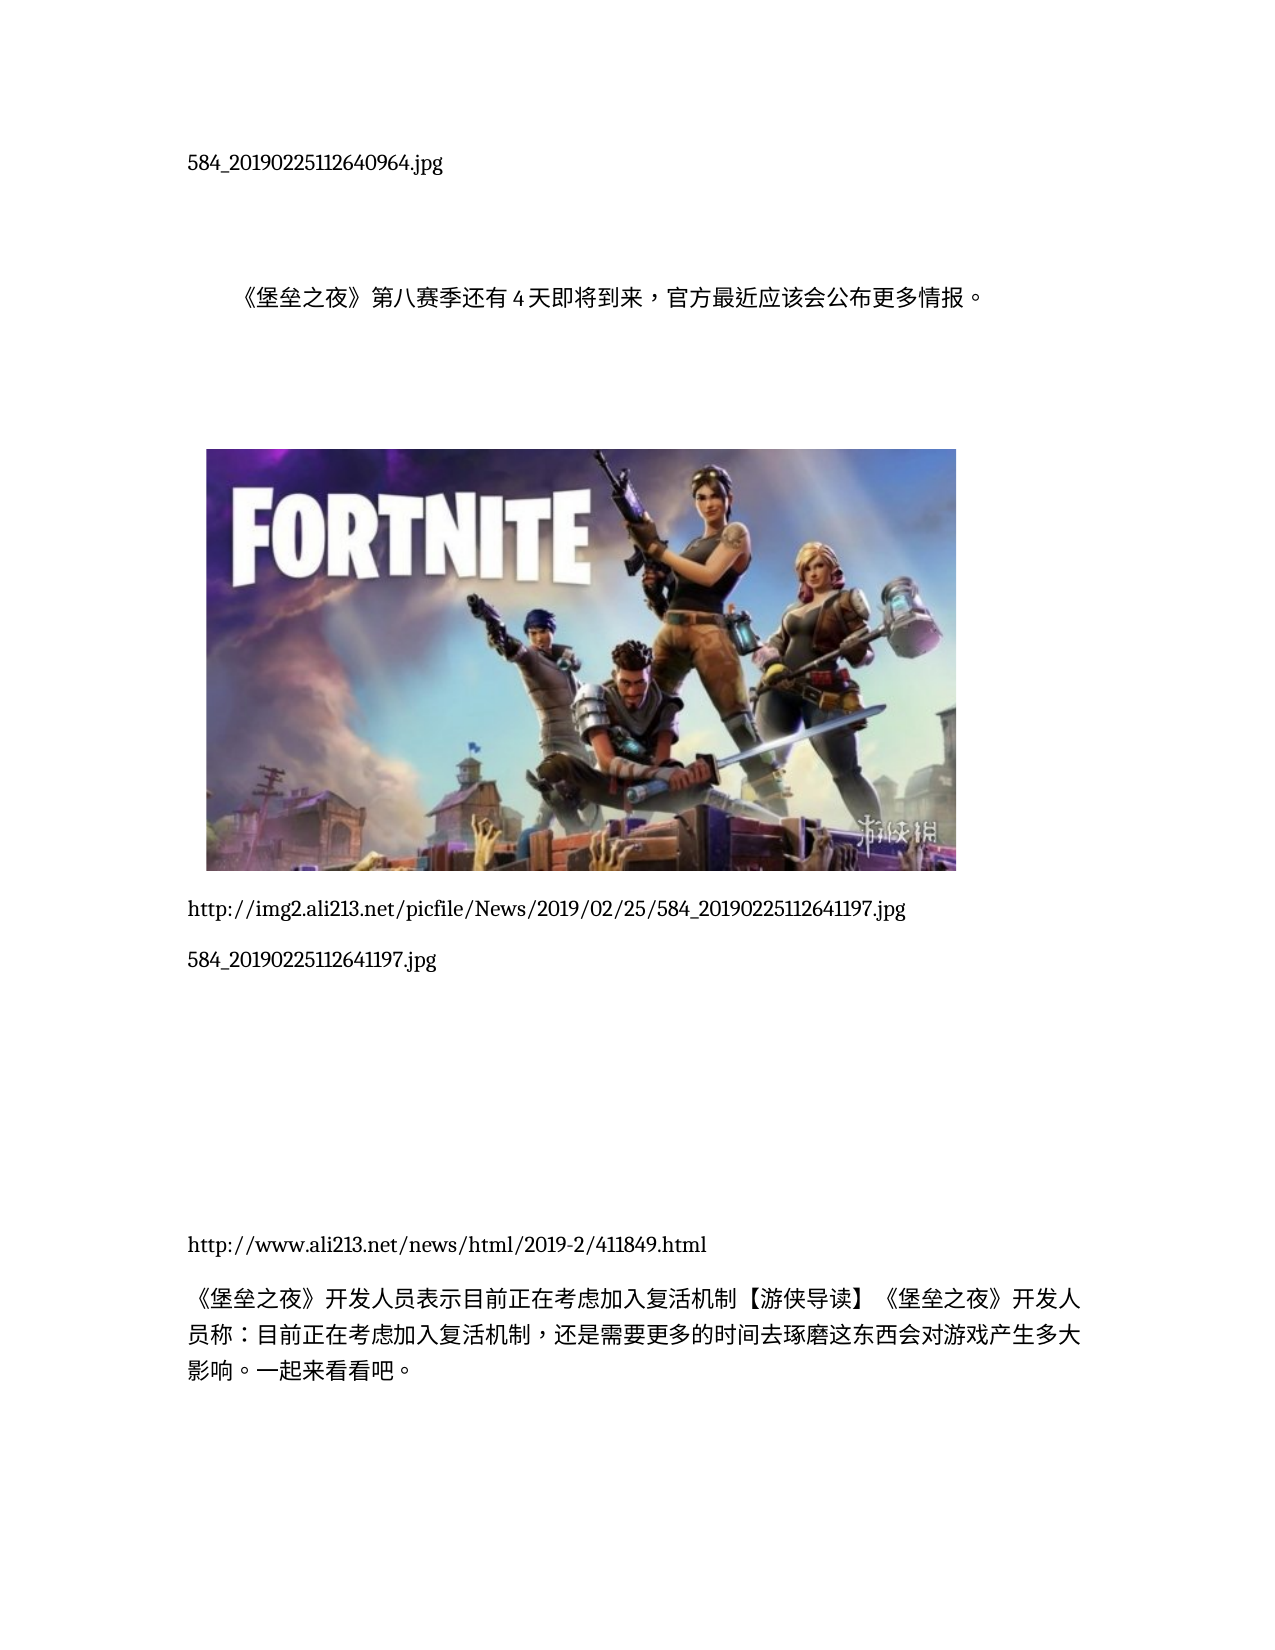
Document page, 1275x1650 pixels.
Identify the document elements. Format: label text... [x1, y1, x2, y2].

text 《堡垒之夜》第八赛季还有4天即将到来，官方最近应该会公布更多情报。 [187, 282, 1087, 344]
text http://img2.ali213.net/picfile/News/2019/02/25/584_20190225112641197.jpg [187, 896, 1087, 922]
picture [206, 449, 957, 871]
text http://www.ali213.net/news/html/2019-2/411849.html [187, 1232, 1087, 1258]
text 584_20190225112640964.jpg [187, 150, 1087, 176]
text 《堡垒之夜》开发人员表示目前正在考虑加入复活机制【游侠导读】《堡垒之夜》开发人员称：目前正在考虑加入复活机制，还是需要更多的时间去琢磨这东西会对游戏产生多大影响。一起来看看吧。 [187, 1283, 1087, 1386]
text 584_20190225112641197.jpg [187, 947, 1087, 973]
